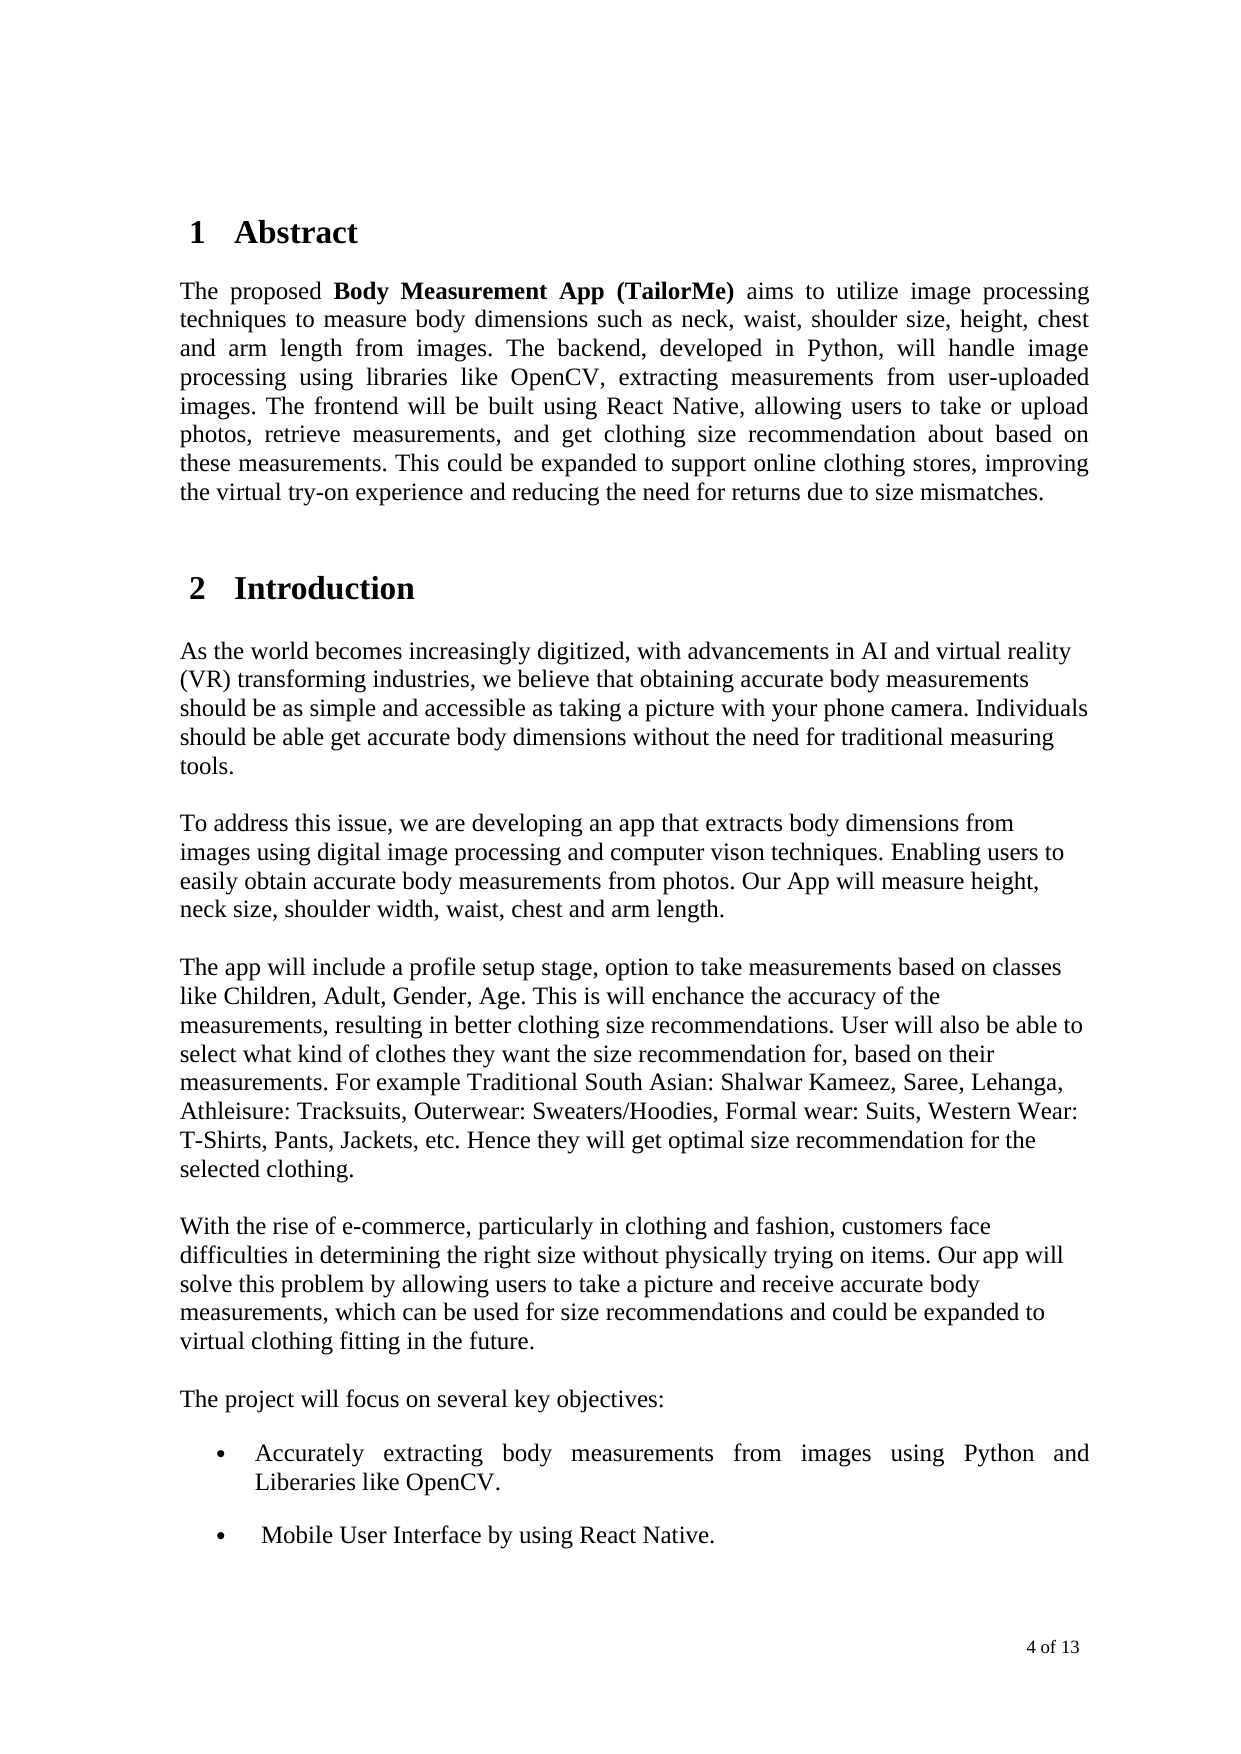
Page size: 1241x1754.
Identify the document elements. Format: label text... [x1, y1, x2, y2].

text The project will focus on several key objectives: [179, 1384, 1090, 1413]
subtitle Introduction [189, 568, 1090, 607]
text The app will include a profile setup stage, option to take measurements based on classes like Children, Adult, Gender, Age. This is will enchance the accuracy of the measurements, resulting in better clothing size recommendations. User will also be able to select what kind of clothes they want the size recommendation for, based on their measurements. For example Traditional South Asian: Shalwar Kameez, Saree, Lehanga, Athleisure: Tracksuits, Outerwear: Sweaters/Hoodies, Formal wear: Suits, Western Wear: T-Shirts, Pants, Jackets, etc. Hence they will get optimal size recommendation for the selected clothing. With the rise of e-commerce, particularly in clothing and fashion, customers face difficulties in determining the right size without physically trying on items. Our app will solve this problem by allowing users to take a picture and receive accurate body measurements, which can be used for size recommendations and could be expanded to virtual clothing fitting in the future. [179, 952, 1090, 1355]
text As the world becomes increasingly digitized, with advancements in AI and virtual reality (VR) transforming industries, we believe that obtaining accurate body measurements should be as simple and accessible as taking a picture with your phone camera. Individuals should be able get accurate body dimensions without the need for traditional measuring tools. To address this issue, we are developing an app that extracts body dimensions from images using digital image processing and computer vison techniques. Enabling users to easily obtain accurate body measurements from photos. Our App will measure height, neck size, shoulder width, waist, chest and arm length. [179, 636, 1090, 923]
list Accurately extracting body measurements from images using Python and Liberaries like OpenCV. [217, 1438, 1090, 1495]
text The proposed Body Measurement App (TailorMe) aims to utilize image processing techniques to measure body dimensions such as neck, waist, shoulder size, height, chest and arm length from images. The backend, developed in Python, will handle image processing using libraries like OpenCV, extracting measurements from user-uploaded images. The frontend will be built using React Native, allowing users to take or upload photos, retrieve measurements, and get clothing size recommendation about based on these measurements. This could be expanded to support online clothing stores, improving the virtual try-on experience and reducing the need for returns due to size mismatches. [179, 276, 1090, 506]
list Mobile User Interface by using React Native. [217, 1520, 1090, 1549]
subtitle Abstract [189, 212, 1090, 251]
